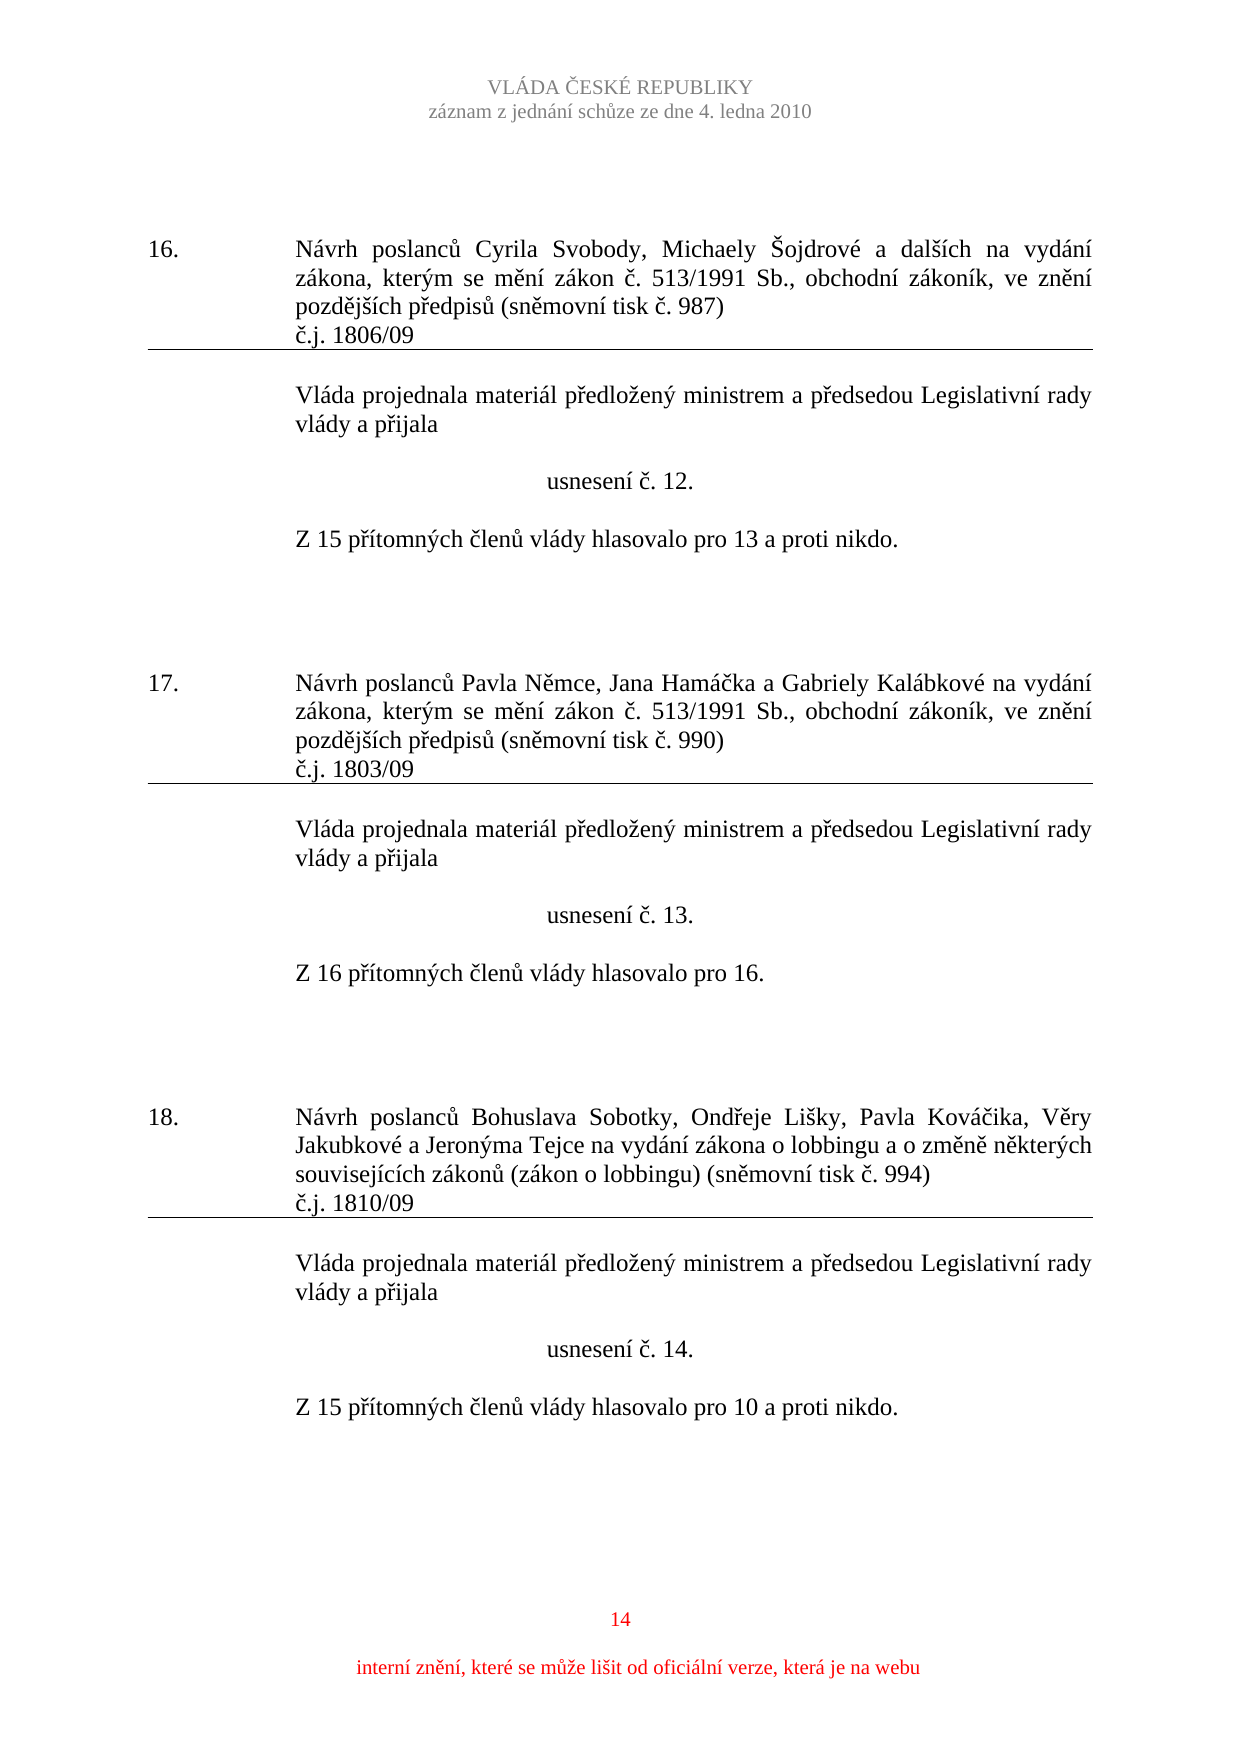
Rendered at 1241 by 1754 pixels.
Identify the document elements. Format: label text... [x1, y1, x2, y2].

text usnesení č. 13. [148, 900, 1093, 929]
text 18. Návrh poslanců Bohuslava Sobotky, Ondřeje Lišky, Pavla Kováčika, Věry Jakubkové a Jeronýma Tejce na vydání zákona o lobbingu a o změně některých souvisejících zákonů (zákon o lobbingu) (sněmovní tisk č. 994) [148, 1102, 1093, 1188]
text 17. Návrh poslanců Pavla Němce, Jana Hamáčka a Gabriely Kalábkové na vydání zákona, kterým se mění zákon č. 513/1991 Sb., obchodní zákoník, ve znění pozdějších předpisů (sněmovní tisk č. 990) [148, 668, 1093, 754]
text Z 16 přítomných členů vlády hlasovalo pro 16. [148, 958, 1093, 987]
text Vláda projednala materiál předložený ministrem a předsedou Legislativní rady vlády a přijala [148, 380, 1093, 438]
text Z 15 přítomných členů vlády hlasovalo pro 10 a proti nikdo. [148, 1392, 1093, 1420]
text usnesení č. 12. [148, 466, 1093, 495]
text Z 15 přítomných členů vlády hlasovalo pro 13 a proti nikdo. [148, 524, 1093, 553]
text Vláda projednala materiál předložený ministrem a předsedou Legislativní rady vlády a přijala [148, 814, 1093, 872]
text č.j. 1803/09 [148, 754, 1093, 783]
text usnesení č. 14. [148, 1334, 1093, 1363]
text 16. Návrh poslanců Cyrila Svobody, Michaely Šojdrové a dalších na vydání zákona, kterým se mění zákon č. 513/1991 Sb., obchodní zákoník, ve znění pozdějších předpisů (sněmovní tisk č. 987) [148, 234, 1093, 320]
text č.j. 1806/09 [148, 320, 1093, 349]
text č.j. 1810/09 [148, 1188, 1093, 1217]
text Vláda projednala materiál předložený ministrem a předsedou Legislativní rady vlády a přijala [148, 1248, 1093, 1305]
